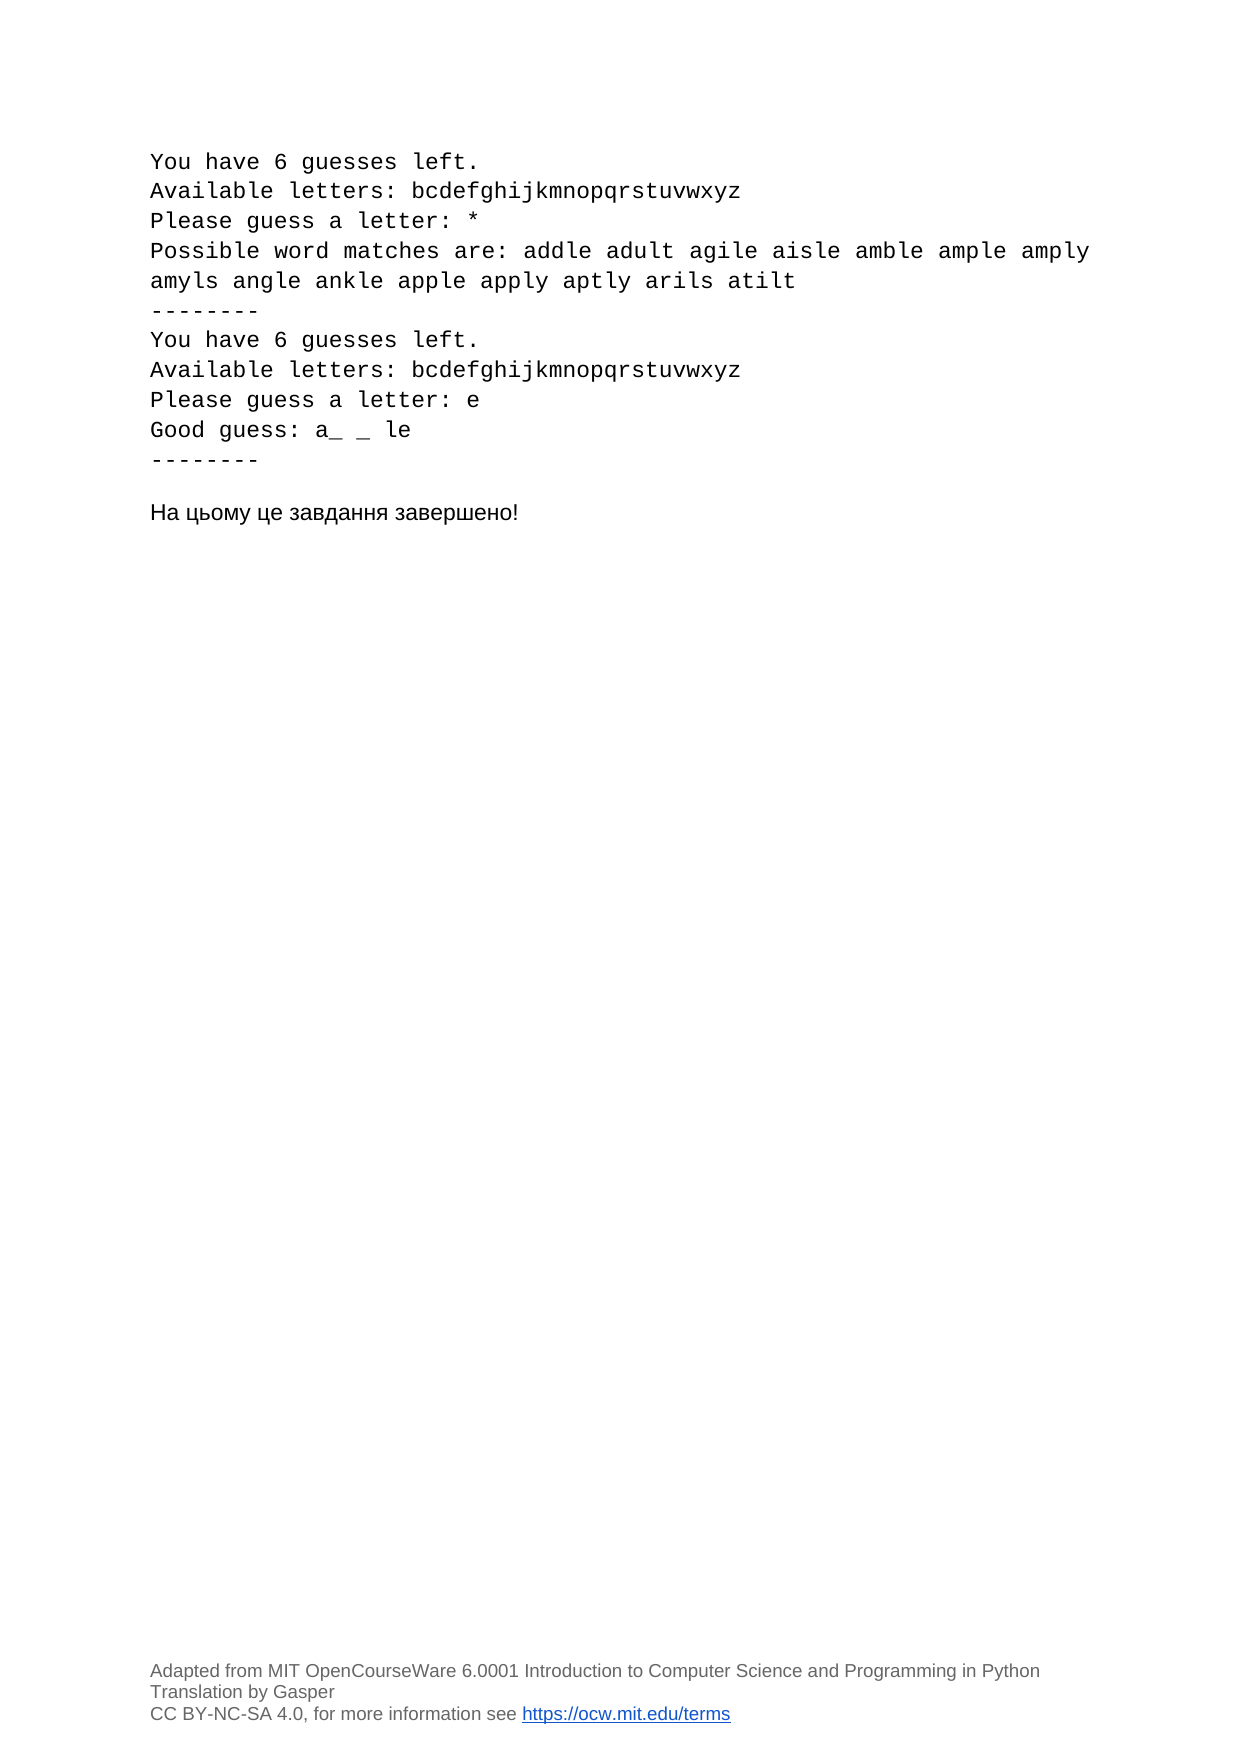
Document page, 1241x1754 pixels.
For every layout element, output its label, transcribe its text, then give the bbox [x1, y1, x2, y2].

text You have 6 guesses left. [150, 150, 1090, 176]
text Possible word matches are: addle adult agile aisle amble ample amply amyls angle ankle apple apply aptly arils atilt [150, 239, 1090, 295]
text Available letters: bcdefghijkmnopqrstuvwxyz [150, 180, 1090, 206]
text Good guess: a_ _ le [150, 418, 1090, 444]
text На цьому це завдання завершено! [150, 498, 1090, 525]
text Please guess a letter: * [150, 209, 1090, 236]
text You have 6 guesses left. [150, 329, 1090, 355]
text -------- [150, 448, 1090, 474]
text -------- [150, 299, 1090, 325]
text Please guess a letter: e [150, 388, 1090, 414]
text Available letters: bcdefghijkmnopqrstuvwxyz [150, 358, 1090, 384]
